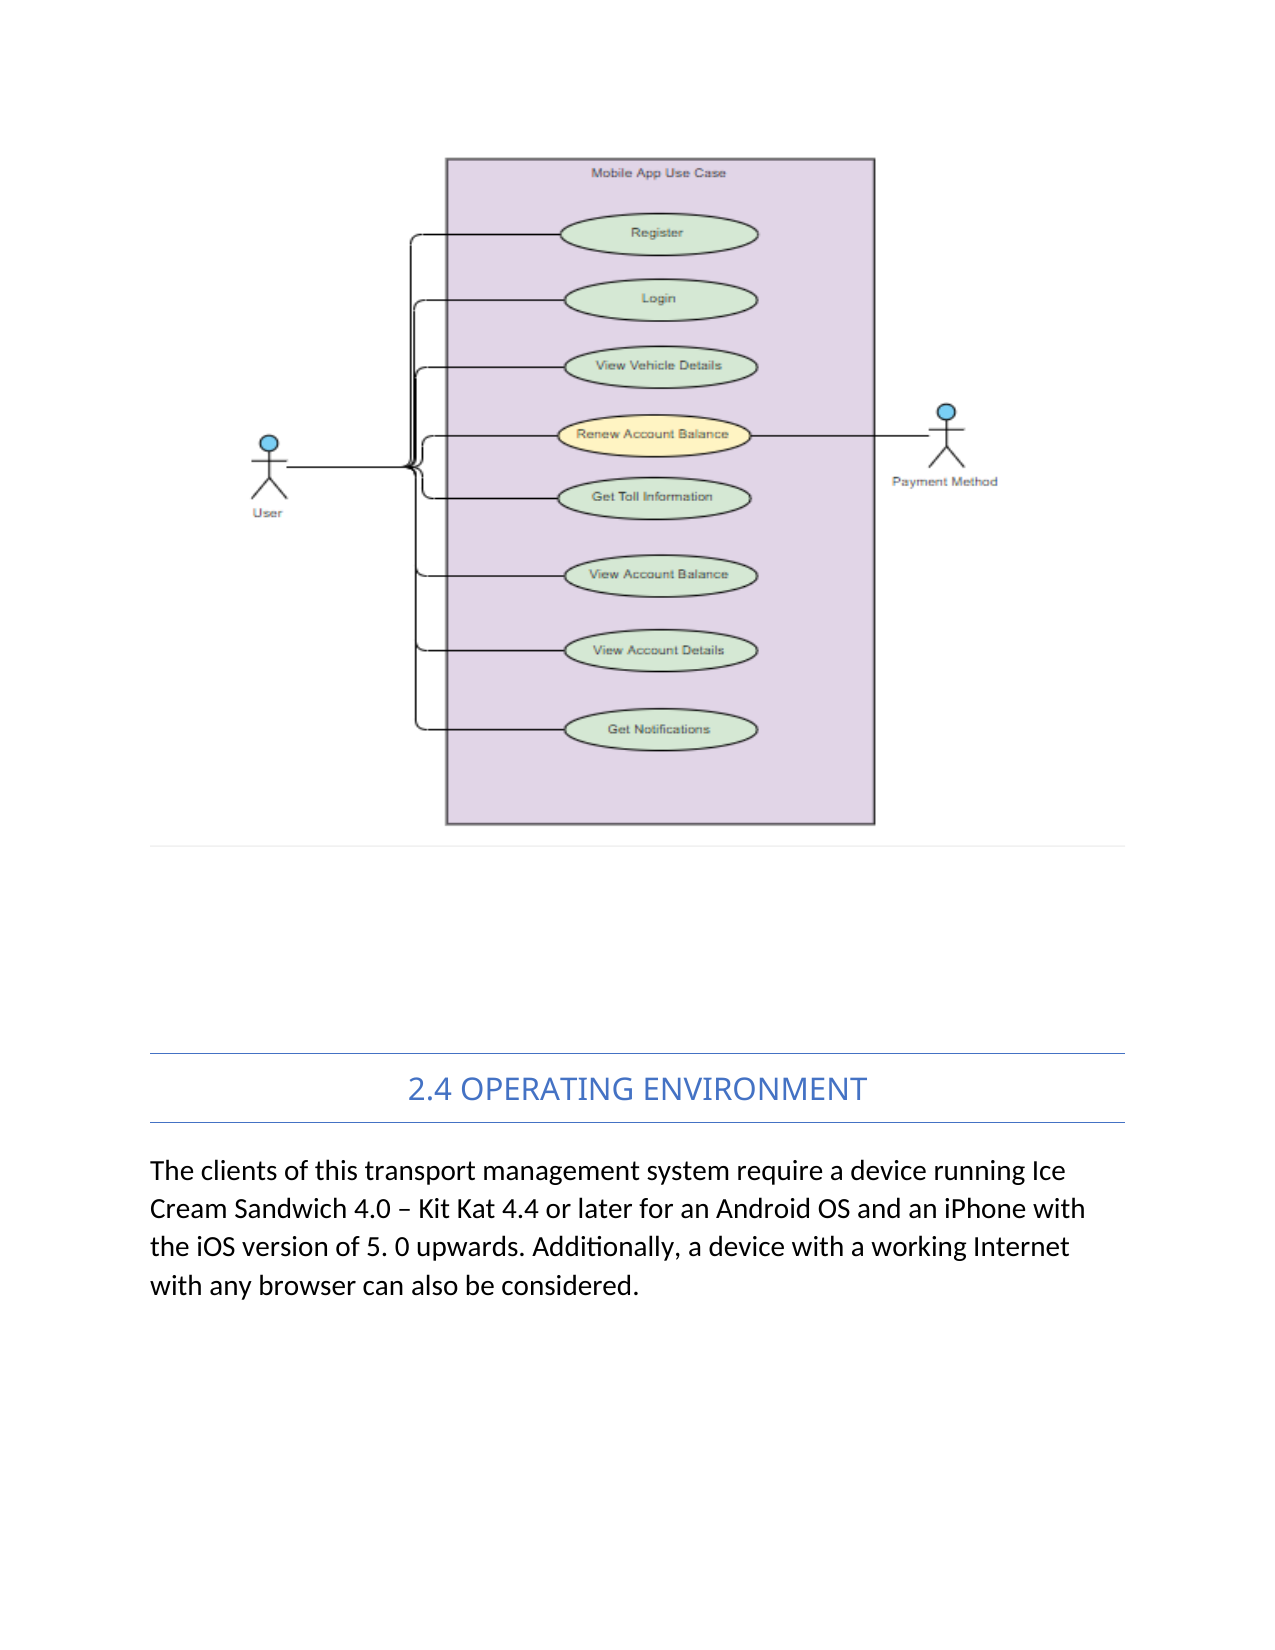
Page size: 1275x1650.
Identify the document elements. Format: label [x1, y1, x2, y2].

picture [150, 150, 1125, 847]
